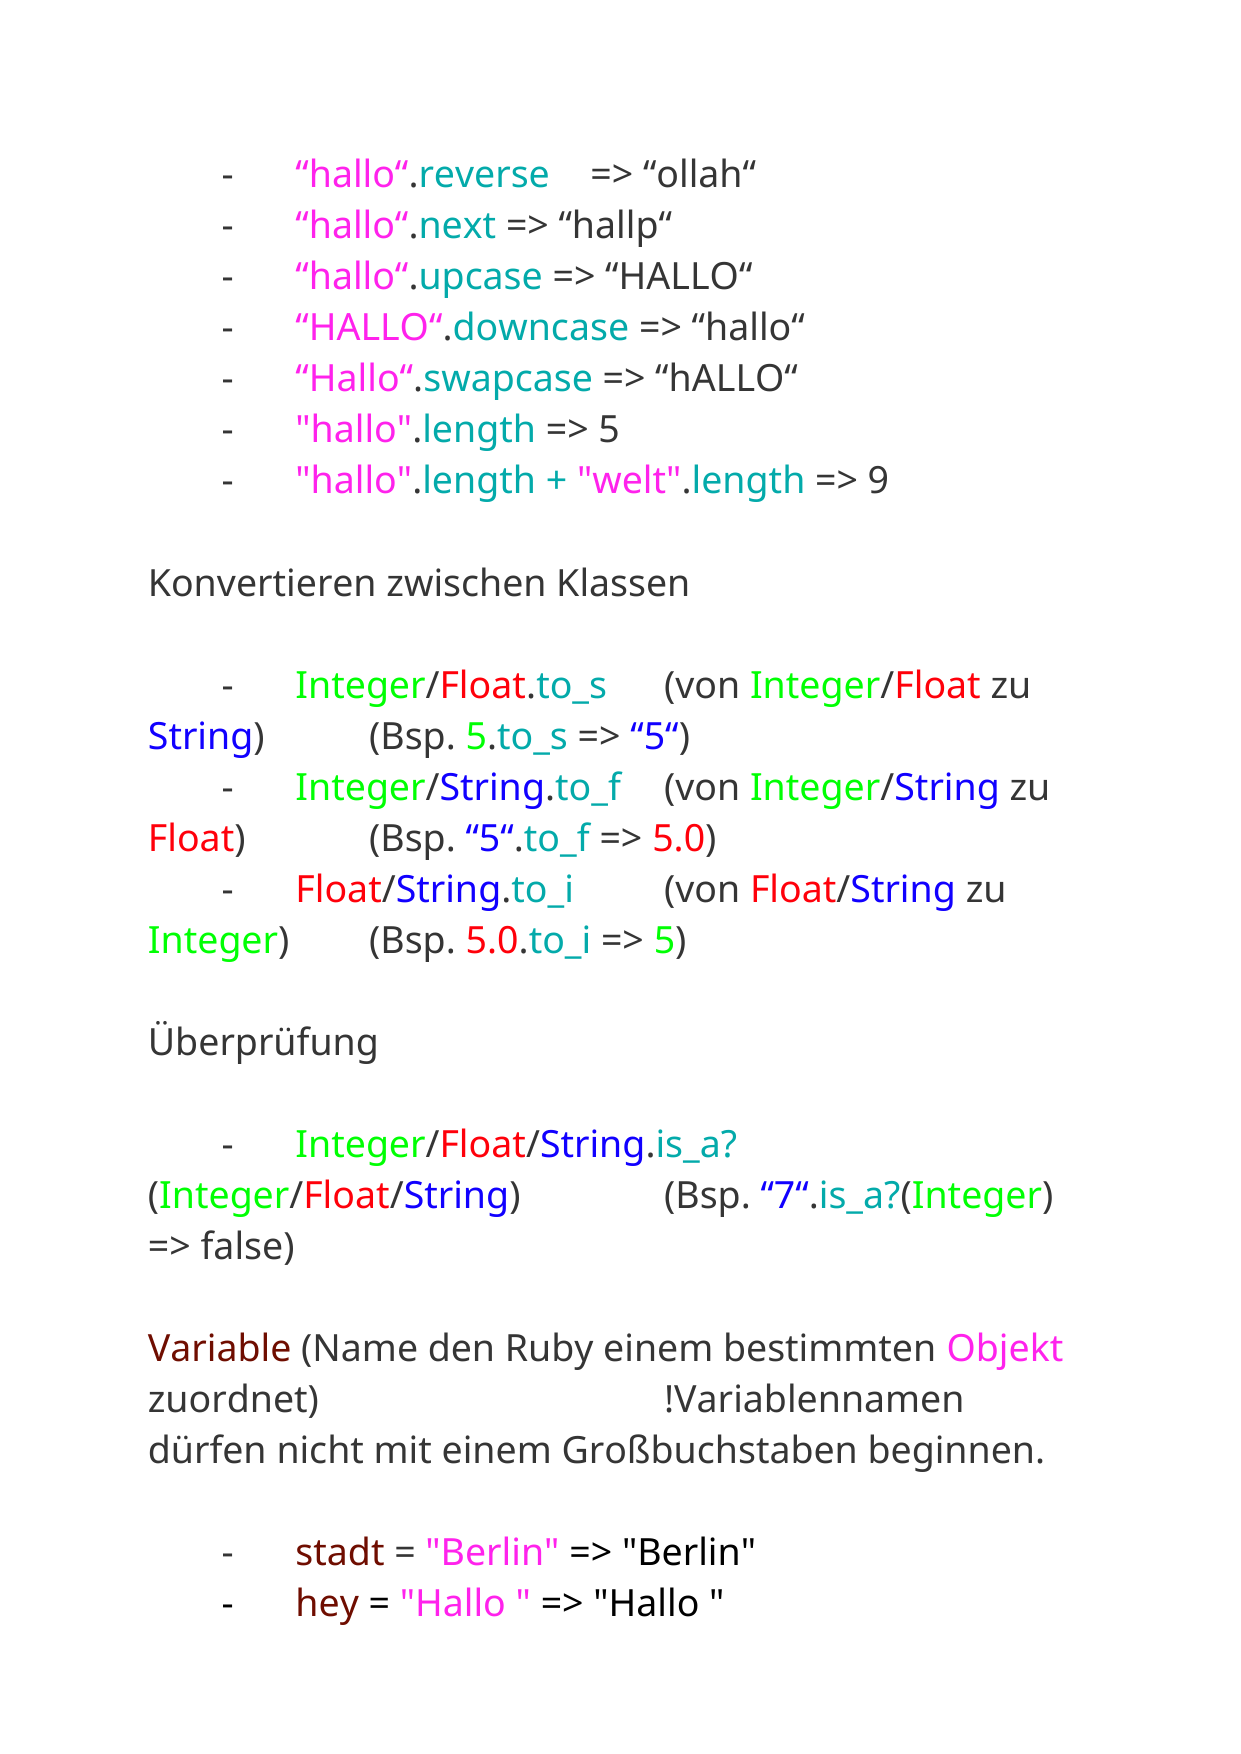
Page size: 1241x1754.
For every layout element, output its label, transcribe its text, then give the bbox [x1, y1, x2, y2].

text - “Hallo“.swapcase => “hALLO“ [148, 352, 1093, 403]
text Überprüfung [148, 1015, 1093, 1066]
text - "hallo".length + "welt".length => 9 [148, 454, 1093, 505]
text - Integer/Float.to_s (von Integer/Float zu String) (Bsp. 5.to_s => “5“) [148, 658, 1093, 760]
text - “HALLO“.downcase => “hallo“ [148, 301, 1093, 352]
text - “hallo“.next => “hallp“ [148, 199, 1093, 250]
text - "hallo".length => 5 [148, 403, 1093, 454]
text Variable (Name den Ruby einem bestimmten Objekt zuordnet) !Variablennamen dürfen nicht mit einem Großbuchstaben beginnen. [148, 1322, 1093, 1526]
text - Integer/Float/String.is_a?(Integer/Float/String) (Bsp. “7“.is_a?(Integer) => false) [148, 1117, 1093, 1271]
text Konvertieren zwischen Klassen [148, 556, 1093, 607]
text - stadt = "Berlin" => "Berlin" [148, 1526, 1093, 1577]
text - “hallo“.reverse => “ollah“ [148, 148, 1093, 199]
text - Float/String.to_i (von Float/String zu Integer) (Bsp. 5.0.to_i => 5) [148, 862, 1093, 964]
text - “hallo“.upcase => “HALLO“ [148, 250, 1093, 301]
text - hey = "Hallo " => "Hallo " [148, 1577, 1093, 1628]
text - Integer/String.to_f (von Integer/String zu Float) (Bsp. “5“.to_f => 5.0) [148, 760, 1093, 862]
